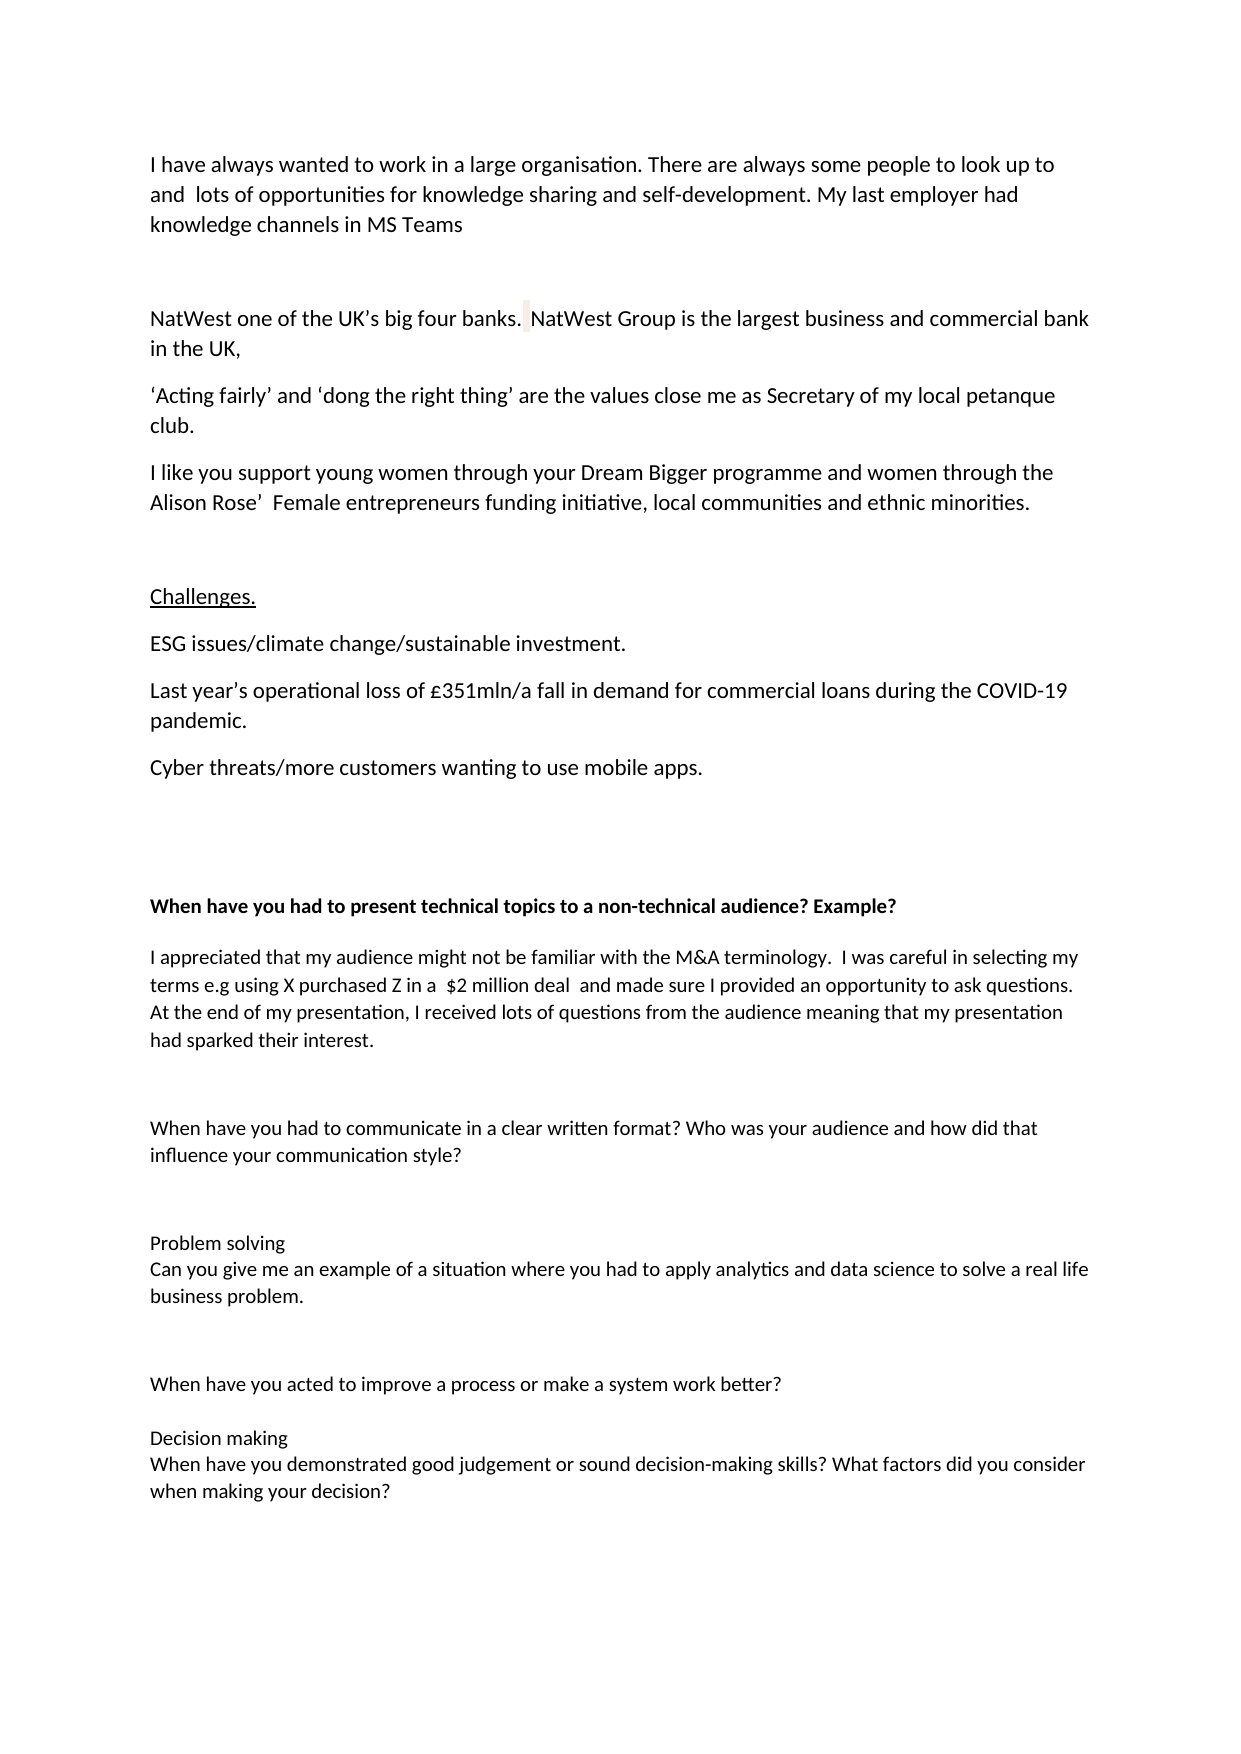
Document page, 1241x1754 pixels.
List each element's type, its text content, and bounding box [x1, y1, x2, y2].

subtitle Problem solving [150, 1230, 1090, 1256]
text When have you had to present technical topics to a non-technical audience? Example? [150, 894, 1090, 919]
text I have always wanted to work in a large organisation. There are always some people to look up to and lots of opportunities for knowledge sharing and self-development. My last employer had knowledge channels in MS Teams [150, 150, 1090, 238]
text NatWest one of the UK’s big four banks. NatWest Group is the largest business and commercial bank in the UK, [150, 304, 1090, 362]
subtitle Decision making [150, 1426, 1090, 1451]
text I like you support young women through your Dream Bigger programme and women through the Alison Rose’ Female entrepreneurs funding initiative, local communities and ethnic minorities. [150, 458, 1090, 517]
text Last year’s operational loss of £351mln/a fall in demand for commercial loans during the COVID-19 pandemic. [150, 676, 1090, 734]
text ESG issues/climate change/sustainable investment. [150, 629, 1090, 657]
text When have you had to communicate in a clear written format? Who was your audience and how did that influence your communication style? [150, 1115, 1090, 1168]
text Challenges. [150, 582, 1090, 610]
text I appreciated that my audience might not be familiar with the M&A terminology. I was careful in selecting my terms e.g using X purchased Z in a $2 million deal and made sure I provided an opportunity to ask questions. At the end of my presentation, I received lots of questions from the audience meaning that my presentation had sparked their interest. [150, 944, 1090, 1052]
subtitle When have you acted to improve a process or make a system work better? [150, 1371, 1090, 1397]
text Can you give me an example of a situation where you had to apply analytics and data science to solve a real life business problem. [150, 1256, 1090, 1309]
text When have you demonstrated good judgement or sound decision-making skills? What factors did you consider when making your decision? [150, 1451, 1090, 1504]
text Cyber threats/more customers wanting to use mobile apps. [150, 753, 1090, 781]
text ‘Acting fairly’ and ‘dong the right thing’ are the values close me as Secretary of my local petanque club. [150, 381, 1090, 439]
